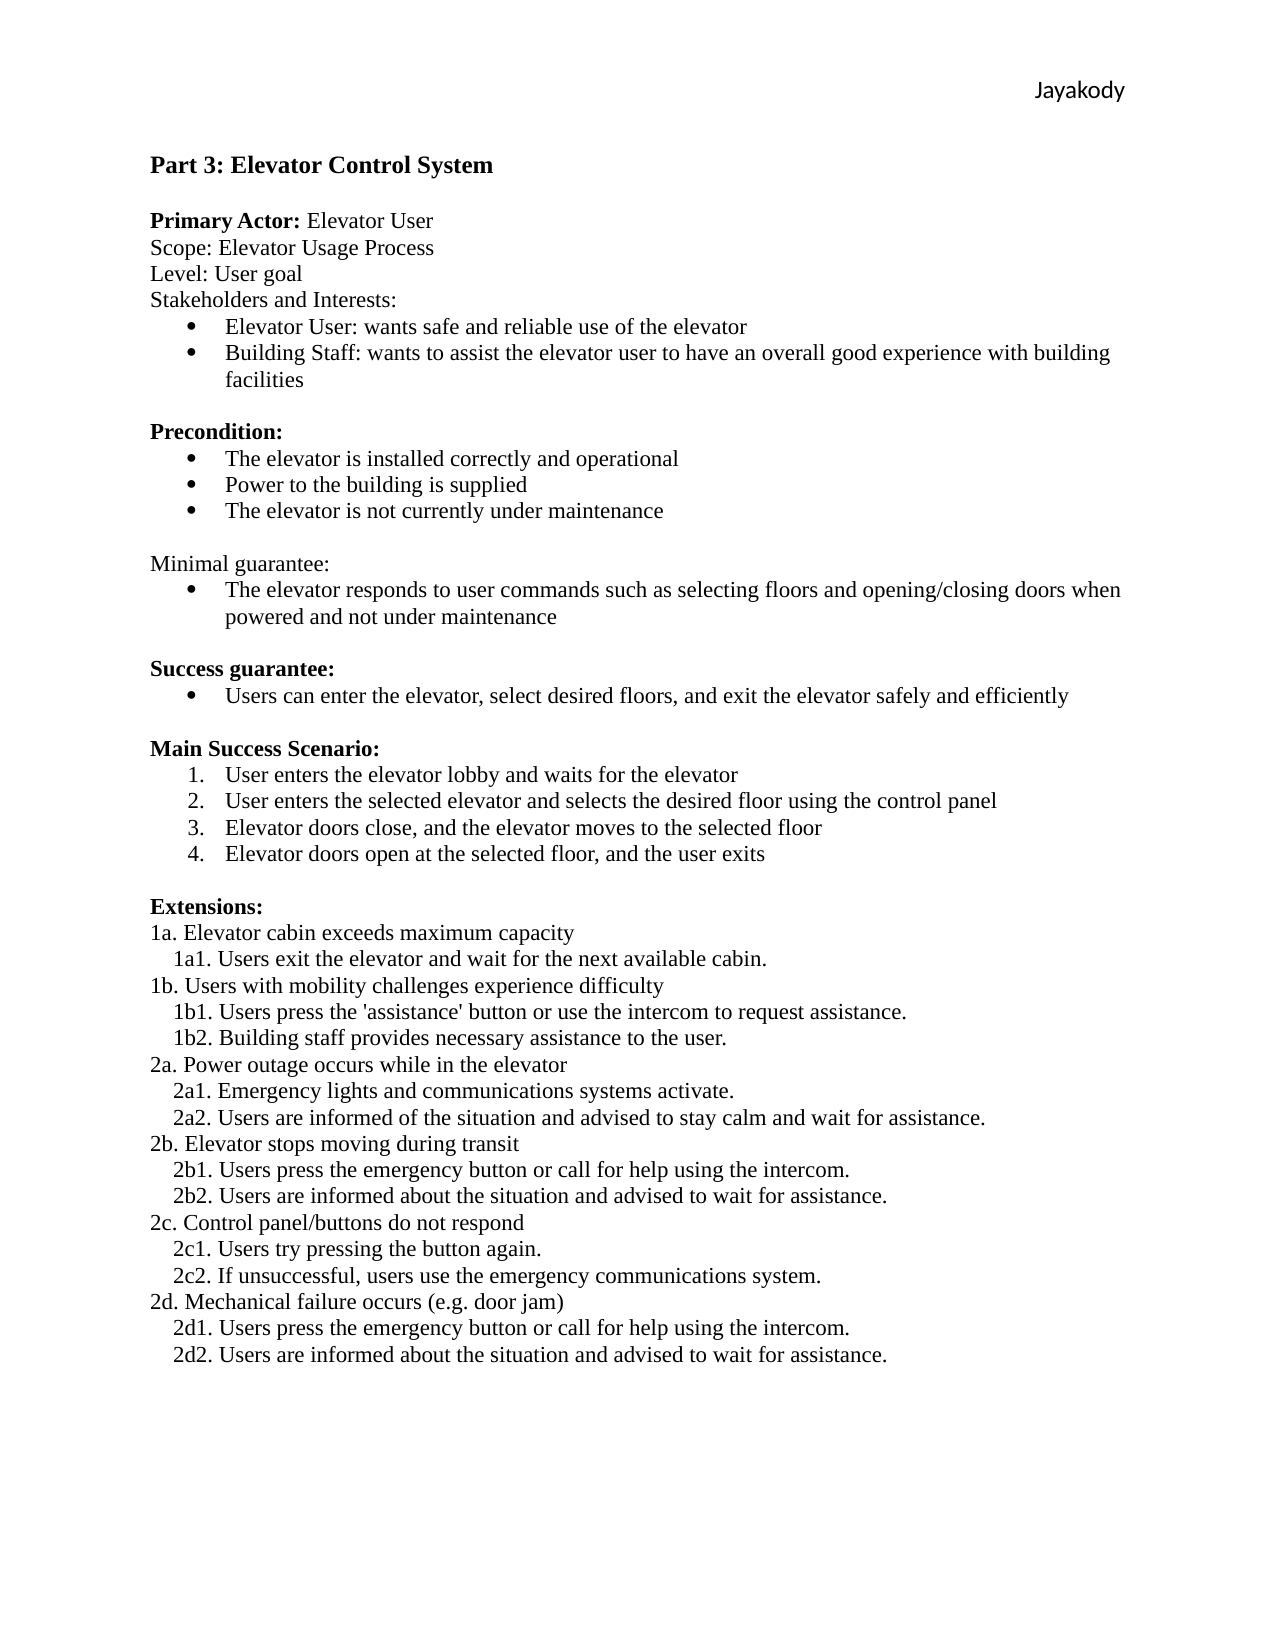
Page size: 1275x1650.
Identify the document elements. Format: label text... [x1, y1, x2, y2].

text 1a1. Users exit the elevator and wait for the next available cabin. [150, 945, 1125, 972]
text Success guarantee: [150, 656, 1125, 682]
list Power to the building is supplied [187, 471, 1125, 497]
text 2a2. Users are informed of the situation and advised to stay calm and wait for assistance. [150, 1103, 1125, 1130]
list Elevator doors open at the selected floor, and the user exits [187, 840, 1125, 866]
text Primary Actor: Elevator User [150, 207, 1125, 234]
text 2a1. Emergency lights and communications systems activate. [150, 1077, 1125, 1103]
text Main Success Scenario: [150, 734, 1125, 761]
list Elevator User: wants safe and reliable use of the elevator [187, 313, 1125, 339]
list The elevator responds to user commands such as selecting floors and opening/closing doors when powered and not under maintenance [187, 576, 1125, 629]
text 2d. Mechanical failure occurs (e.g. door jam) [150, 1288, 1125, 1314]
text Level: User goal [150, 260, 1125, 287]
list Elevator doors close, and the elevator moves to the selected floor [187, 814, 1125, 840]
text 1a. Elevator cabin exceeds maximum capacity [150, 919, 1125, 945]
text Precondition: [150, 418, 1125, 445]
text 1b2. Building staff provides necessary assistance to the user. [150, 1024, 1125, 1051]
text 2d1. Users press the emergency button or call for help using the intercom. [150, 1314, 1125, 1341]
list User enters the elevator lobby and waits for the elevator [187, 761, 1125, 787]
text 2b1. Users press the emergency button or call for help using the intercom. [150, 1156, 1125, 1183]
list The elevator is installed correctly and operational [187, 445, 1125, 471]
text Part 3: Elevator Control System [150, 150, 1125, 179]
text 1b1. Users press the 'assistance' button or use the intercom to request assistance. [150, 998, 1125, 1024]
list Users can enter the elevator, select desired floors, and exit the elevator safely and efficiently [187, 682, 1125, 708]
text 1b. Users with mobility challenges experience difficulty [150, 972, 1125, 998]
text 2c1. Users try pressing the button again. [150, 1235, 1125, 1262]
text 2b2. Users are informed about the situation and advised to wait for assistance. [150, 1183, 1125, 1209]
text Scope: Elevator Usage Process [150, 234, 1125, 260]
text Minimal guarantee: [150, 550, 1125, 576]
text Extensions: [150, 893, 1125, 919]
text 2c. Control panel/buttons do not respond [150, 1209, 1125, 1235]
text Stakeholders and Interests: [150, 287, 1125, 313]
text 2d2. Users are informed about the situation and advised to wait for assistance. [150, 1341, 1125, 1367]
list Building Staff: wants to assist the elevator user to have an overall good experience with building facilities [187, 339, 1125, 392]
text 2b. Elevator stops moving during transit [150, 1130, 1125, 1156]
list User enters the selected elevator and selects the desired floor using the control panel [187, 787, 1125, 814]
text 2c2. If unsuccessful, users use the emergency communications system. [150, 1262, 1125, 1288]
text 2a. Power outage occurs while in the elevator [150, 1051, 1125, 1077]
list The elevator is not currently under maintenance [187, 497, 1125, 524]
